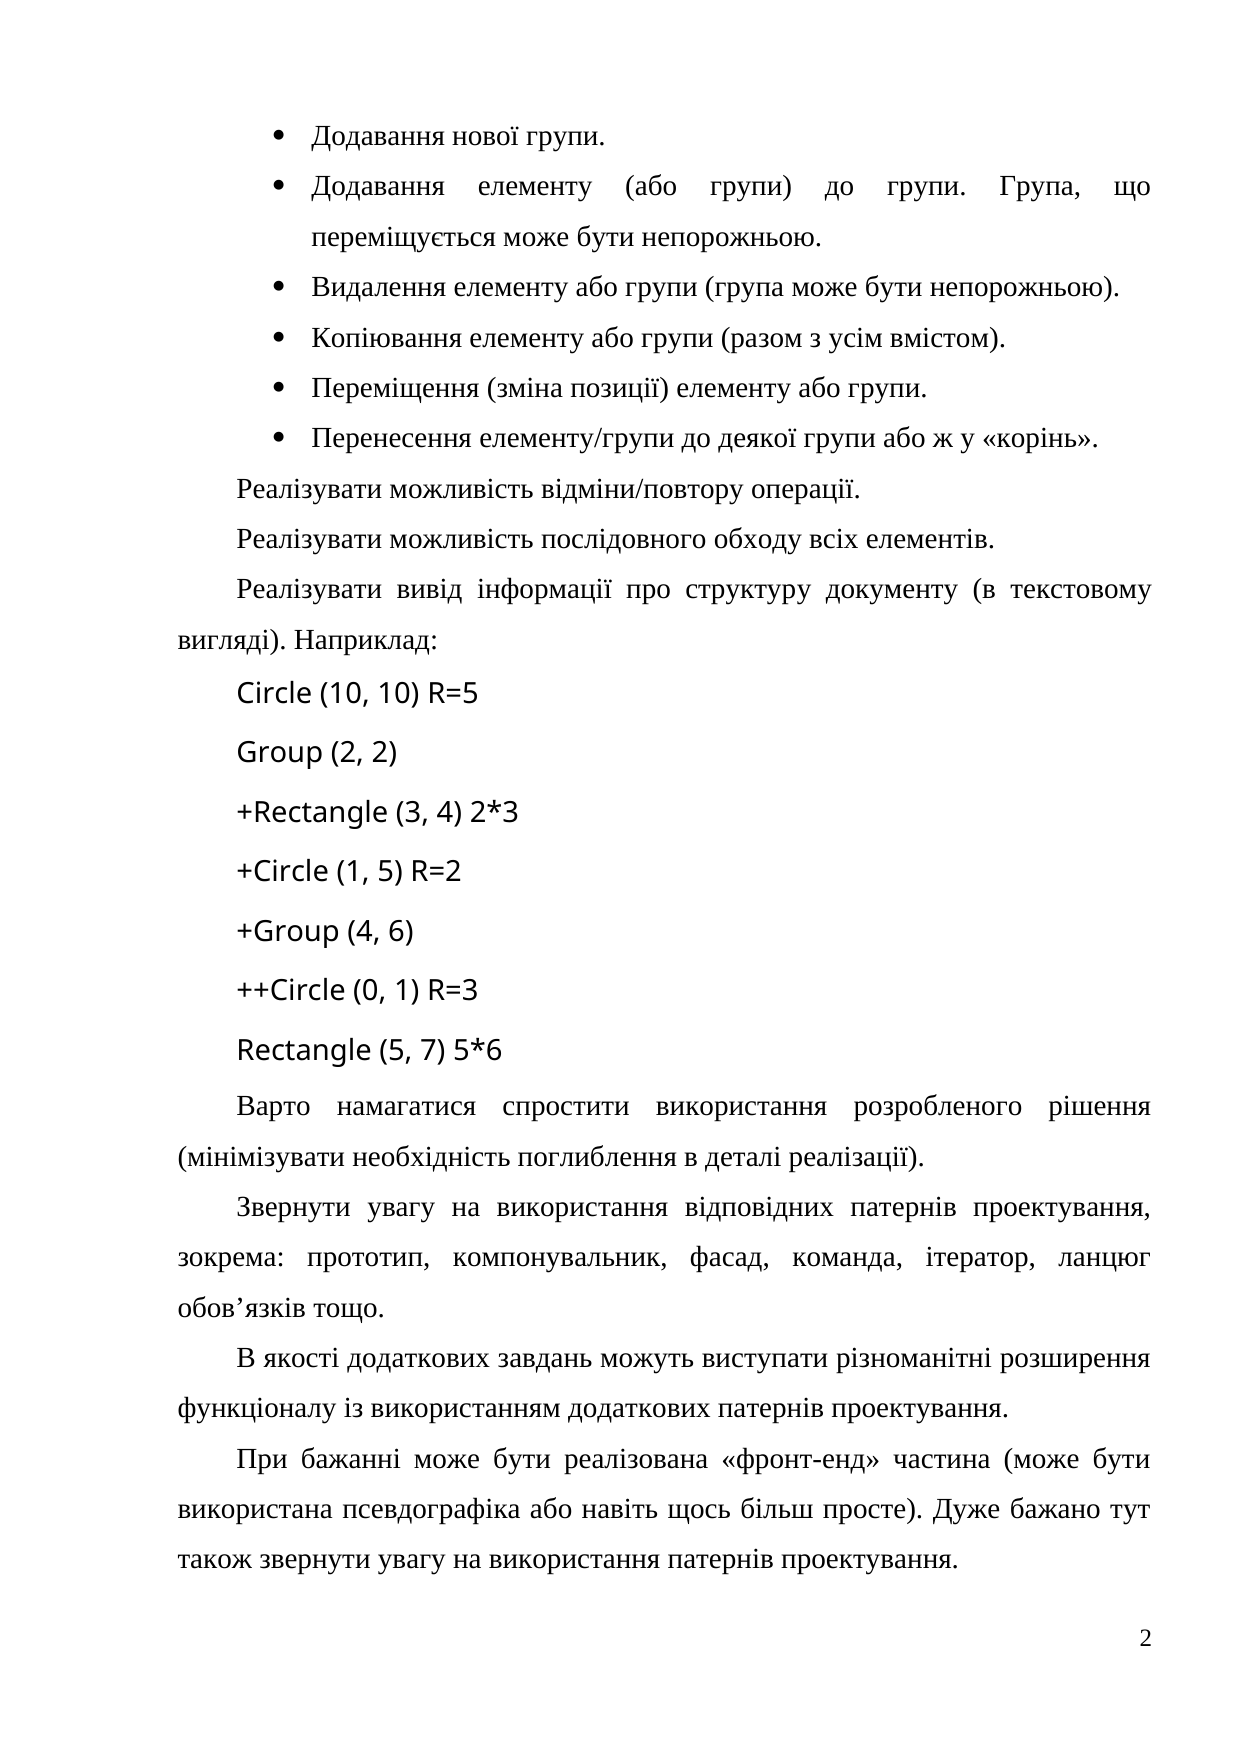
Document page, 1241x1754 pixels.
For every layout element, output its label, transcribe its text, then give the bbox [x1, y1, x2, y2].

list Перенесення елементу/групи до деякої групи або ж у «корінь». [274, 421, 1152, 454]
list Копіювання елементу або групи (разом з усім вмістом). [274, 320, 1152, 353]
text +Circle (1, 5) R=2 [177, 851, 1152, 890]
list Переміщення (зміна позиції) елементу або групи. [274, 370, 1152, 404]
text Реалізувати вивід інформації про структуру документу (в текстовому вигляді). Наприклад: [177, 572, 1152, 655]
text +Group (4, 6) [177, 910, 1152, 950]
list Додавання елементу (або групи) до групи. Група, що переміщується може бути непорожньою. [274, 168, 1152, 252]
text Звернути увагу на використання відповідних патернів проектування, зокрема: прототип, компонувальник, фасад, команда, ітератор, ланцюг обов’язків тощо. [177, 1189, 1152, 1323]
text Rectangle (5, 7) 5*6 [177, 1029, 1152, 1069]
text Реалізувати можливість відміни/повтору операції. [177, 471, 1152, 504]
text Варто намагатися спростити використання розробленого рішення (мінімізувати необхідність поглиблення в деталі реалізації). [177, 1088, 1152, 1172]
text ++Circle (0, 1) R=3 [177, 969, 1152, 1009]
text Circle (10, 10) R=5 [177, 672, 1152, 712]
list Видалення елементу або групи (група може бути непорожньою). [274, 269, 1152, 303]
text Реалізувати можливість послідовного обходу всіх елементів. [177, 521, 1152, 555]
text В якості додаткових завдань можуть виступати різноманітні розширення функціоналу із використанням додаткових патернів проектування. [177, 1340, 1152, 1424]
text При бажанні може бути реалізована «фронт-енд» частина (може бути використана псевдографіка або навіть щось більш просте). Дуже бажано тут також звернути увагу на використання патернів проектування. [177, 1441, 1152, 1575]
text +Rectangle (3, 4) 2*3 [177, 791, 1152, 831]
text Group (2, 2) [177, 732, 1152, 771]
list Додавання нової групи. [274, 118, 1152, 152]
